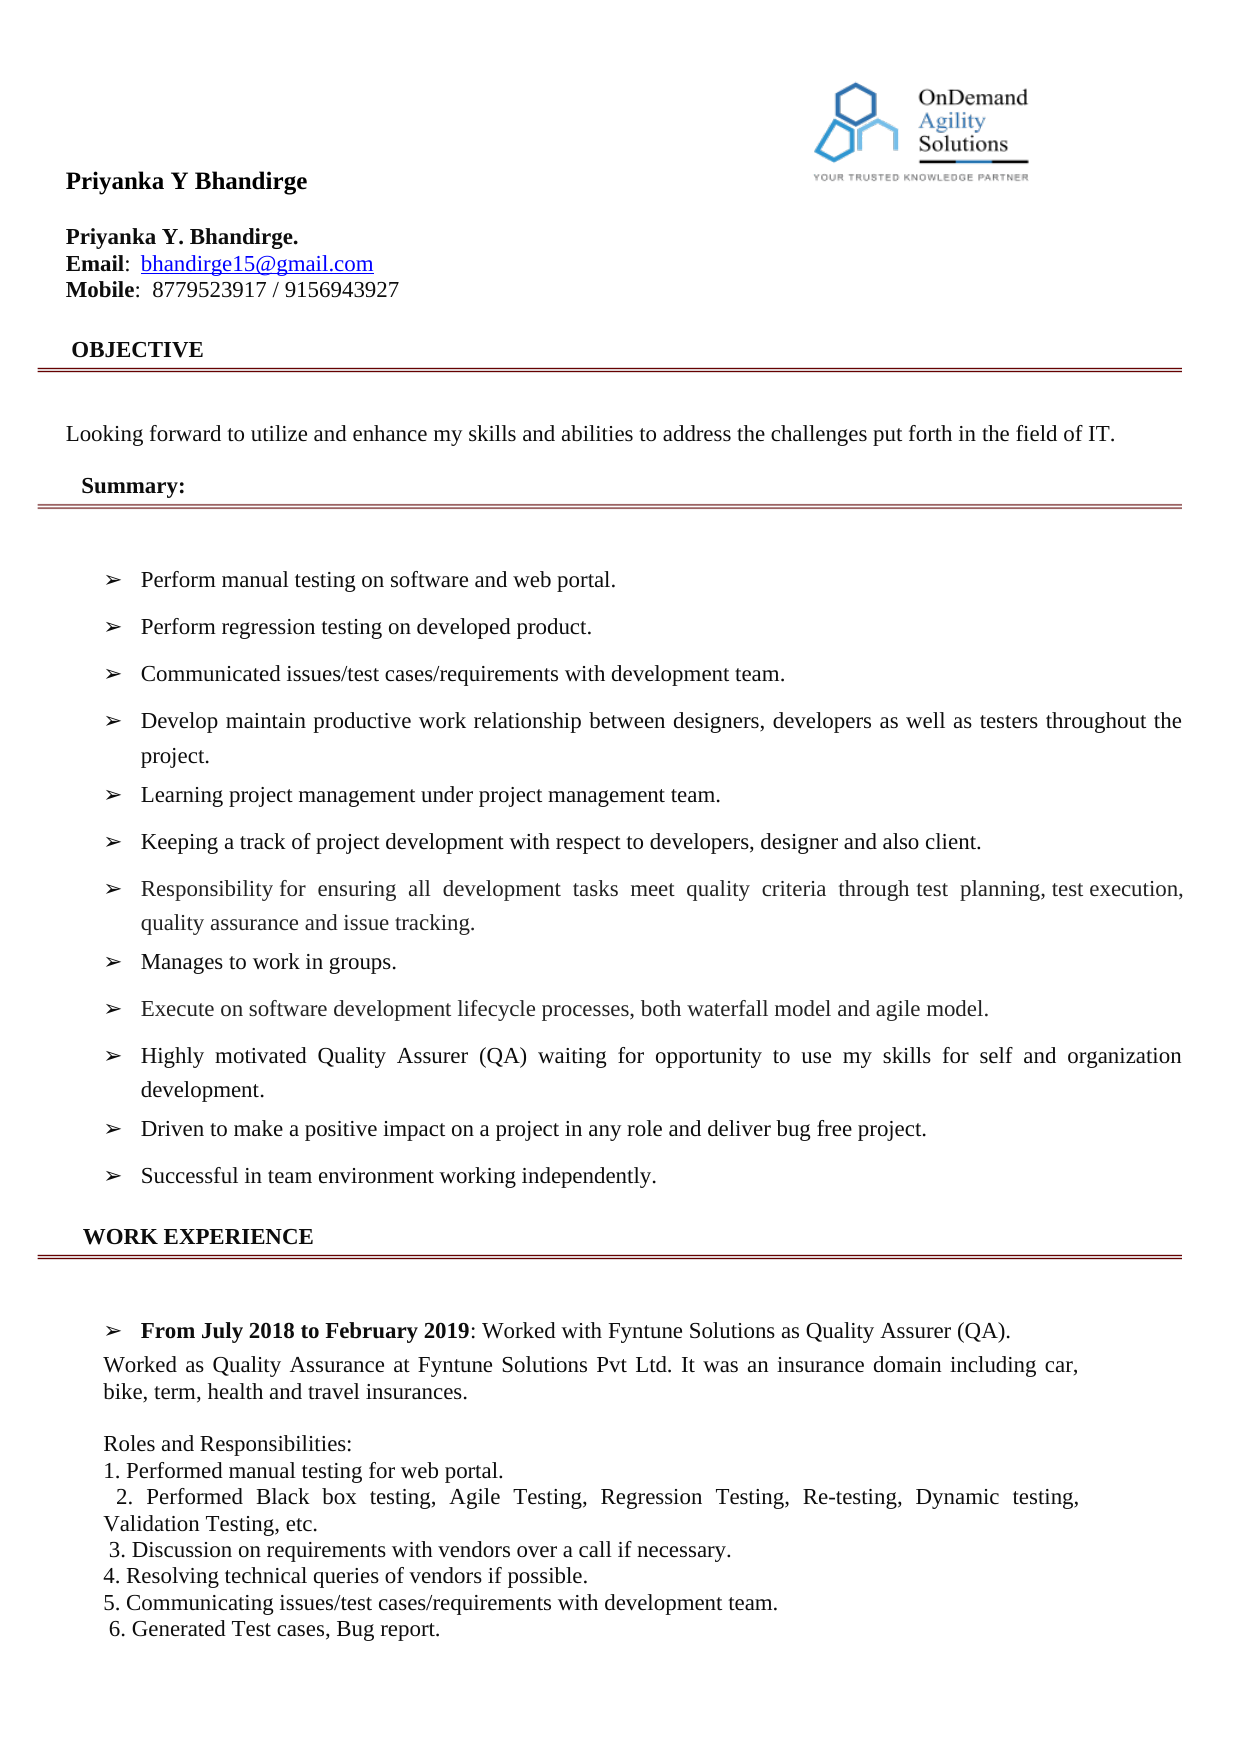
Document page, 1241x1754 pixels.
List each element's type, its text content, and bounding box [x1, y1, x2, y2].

list Keeping a track of project development with respect to developers, designer and also client. [103, 815, 1184, 862]
picture [37, 1249, 1182, 1264]
list Roles and Responsibilities: [103, 1431, 1080, 1457]
list 4. Resolving technical queries of vendors if possible. [103, 1562, 1080, 1589]
list Execute on software development lifecycle processes, both waterfall model and agile model. [103, 982, 1184, 1029]
list Communicated issues/test cases/requirements with development team. [103, 648, 1184, 695]
picture [801, 75, 1041, 189]
title Email: bhandirge15@gmail.com [66, 249, 1184, 276]
list Perform regression testing on developed product. [103, 601, 1184, 648]
subtitle WORK EXPERIENCE [66, 1223, 1184, 1249]
list 1. Performed manual testing for web portal. [103, 1457, 1080, 1483]
title Priyanka Y. Bhandirge. [66, 223, 1184, 249]
picture [37, 362, 1182, 377]
list Driven to make a positive impact on a project in any role and deliver bug free project. [103, 1103, 1184, 1150]
title Mobile: 8779523917 / 9156943927 [66, 276, 1184, 302]
list Perform manual testing on software and web portal. [103, 554, 1184, 601]
list 5. Communicating issues/test cases/requirements with development team. [103, 1589, 1080, 1615]
list 6. Generated Test cases, Bug report. [103, 1615, 1080, 1641]
list Worked as Quality Assurance at Fyntune Solutions Pvt Ltd. It was an insurance domain including car, bike, term, health and travel insurances. [103, 1351, 1080, 1404]
list Manages to work in groups. [103, 935, 1184, 982]
list From July 2018 to February 2019: Worked with Fyntune Solutions as Quality Assurer (QA). [103, 1304, 1080, 1351]
list Highly motivated Quality Assurer (QA) waiting for opportunity to use my skills for self and organization development. [103, 1029, 1184, 1103]
list Responsibility for ensuring all development tasks meet quality criteria through test planning, test execution, quality assurance and issue tracking. [103, 862, 1184, 935]
list Successful in team environment working independently. [103, 1150, 1184, 1197]
text Looking forward to utilize and enhance my skills and abilities to address the challenges put forth in the field of IT. [66, 420, 1184, 446]
list Learning project management under project management team. [103, 768, 1184, 815]
list Develop maintain productive work relationship between designers, developers as well as testers throughout the project. [103, 695, 1184, 768]
list 3. Discussion on requirements with vendors over a call if necessary. [103, 1536, 1080, 1562]
list 2. Performed Black box testing, Agile Testing, Regression Testing, Re-testing, Dynamic testing, Validation Testing, etc. [103, 1483, 1080, 1536]
picture [37, 498, 1182, 514]
